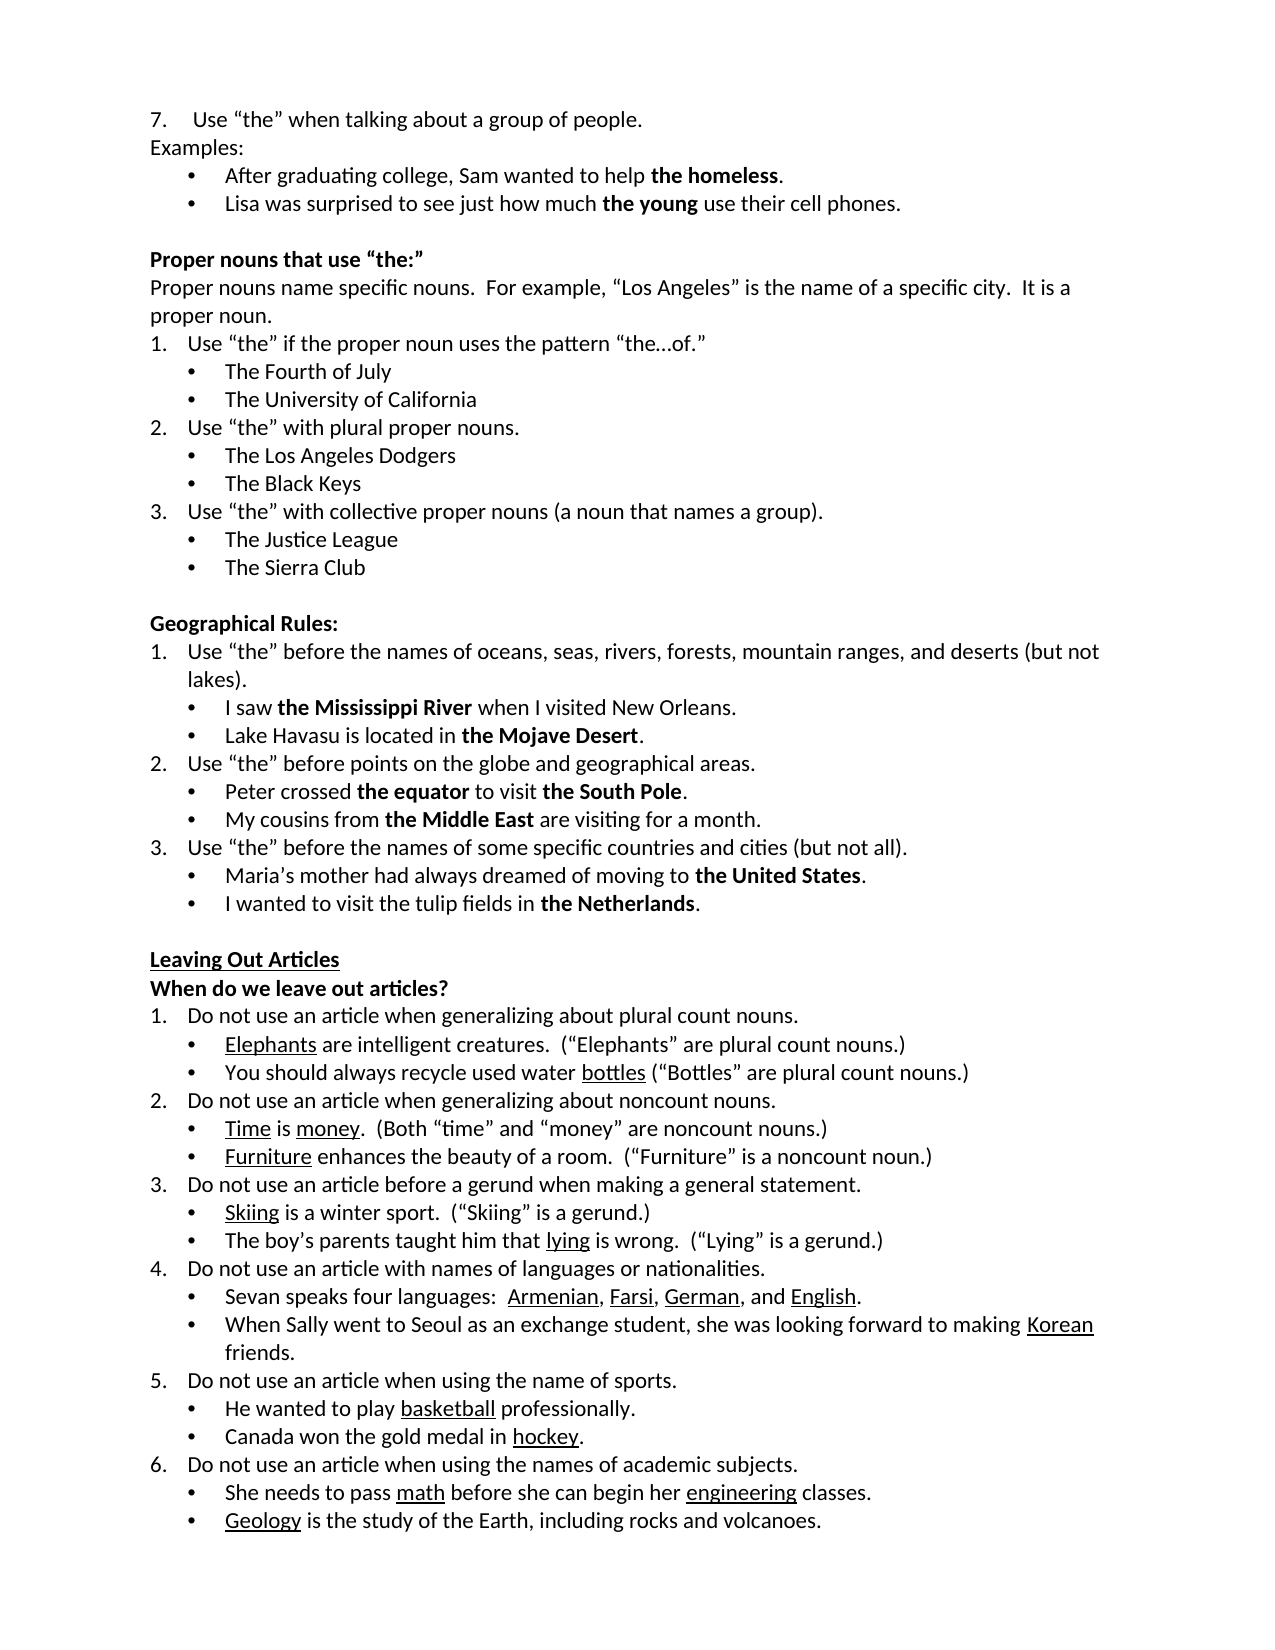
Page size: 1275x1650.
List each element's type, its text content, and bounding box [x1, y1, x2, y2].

text Leaving Out Articles [150, 946, 1125, 974]
list The Sierra Club [187, 553, 1125, 581]
list Use “the” if the proper noun uses the pattern “the…of.” [150, 329, 1125, 357]
text Proper nouns name specific nouns. For example, “Los Angeles” is the name of a specific city. It is a proper noun. [150, 273, 1125, 329]
list The Black Keys [187, 469, 1125, 497]
list After graduating college, Sam wanted to help the homeless. [187, 161, 1125, 189]
list Elephants are intelligent creatures. (“Elephants” are plural count nouns.) [187, 1030, 1125, 1058]
list Peter crossed the equator to visit the South Pole. [187, 777, 1125, 806]
text Examples: [150, 133, 1125, 161]
list Maria’s mother had always dreamed of moving to the United States. [187, 862, 1125, 889]
list When Sally went to Seoul as an exchange student, she was looking forward to making Korean friends. [187, 1310, 1125, 1366]
list Do not use an article when generalizing about noncount nouns. [150, 1086, 1125, 1114]
list Furniture enhances the beauty of a room. (“Furniture” is a noncount noun.) [187, 1142, 1125, 1170]
list Do not use an article when using the names of academic subjects. [150, 1450, 1125, 1478]
list The Los Angeles Dodgers [187, 441, 1125, 469]
list Geology is the study of the Earth, including rocks and volcanoes. [187, 1506, 1125, 1534]
list The boy’s parents taught him that lying is wrong. (“Lying” is a gerund.) [187, 1226, 1125, 1254]
list He wanted to play basketball professionally. [187, 1394, 1125, 1422]
list Time is money. (Both “time” and “money” are noncount nouns.) [187, 1114, 1125, 1142]
list Lake Havasu is located in the Mojave Desert. [187, 721, 1125, 749]
list Use “the” before the names of oceans, seas, rivers, forests, mountain ranges, and deserts (but not lakes). [150, 637, 1125, 693]
list Lisa was surprised to see just how much the young use their cell phones. [187, 189, 1125, 217]
text When do we leave out articles? [150, 974, 1125, 1002]
list Do not use an article with names of languages or nationalities. [150, 1254, 1125, 1282]
list Sevan speaks four languages: Armenian, Farsi, German, and English. [187, 1282, 1125, 1310]
list Use “the” when talking about a group of people. [150, 105, 1125, 133]
list Use “the” with plural proper nouns. [150, 413, 1125, 441]
list Canada won the gold medal in hockey. [187, 1422, 1125, 1450]
list My cousins from the Middle East are visiting for a month. [187, 806, 1125, 833]
list The Fourth of July [187, 357, 1125, 385]
list Do not use an article before a gerund when making a general statement. [150, 1170, 1125, 1198]
list I wanted to visit the tulip fields in the Netherlands. [187, 889, 1125, 918]
list She needs to pass math before she can begin her engineering classes. [187, 1478, 1125, 1506]
list Use “the” before points on the globe and geographical areas. [150, 749, 1125, 777]
list Do not use an article when generalizing about plural count nouns. [150, 1002, 1125, 1030]
list Use “the” before the names of some specific countries and cities (but not all). [150, 833, 1125, 862]
list You should always recycle used water bottles (“Bottles” are plural count nouns.) [187, 1058, 1125, 1086]
text Proper nouns that use “the:” [150, 245, 1125, 273]
text Geographical Rules: [150, 609, 1125, 637]
list Skiing is a winter sport. (“Skiing” is a gerund.) [187, 1198, 1125, 1226]
list The University of California [187, 385, 1125, 413]
list Use “the” with collective proper nouns (a noun that names a group). [150, 497, 1125, 525]
list Do not use an article when using the name of sports. [150, 1366, 1125, 1394]
list I saw the Mississippi River when I visited New Orleans. [187, 693, 1125, 721]
list The Justice League [187, 525, 1125, 553]
